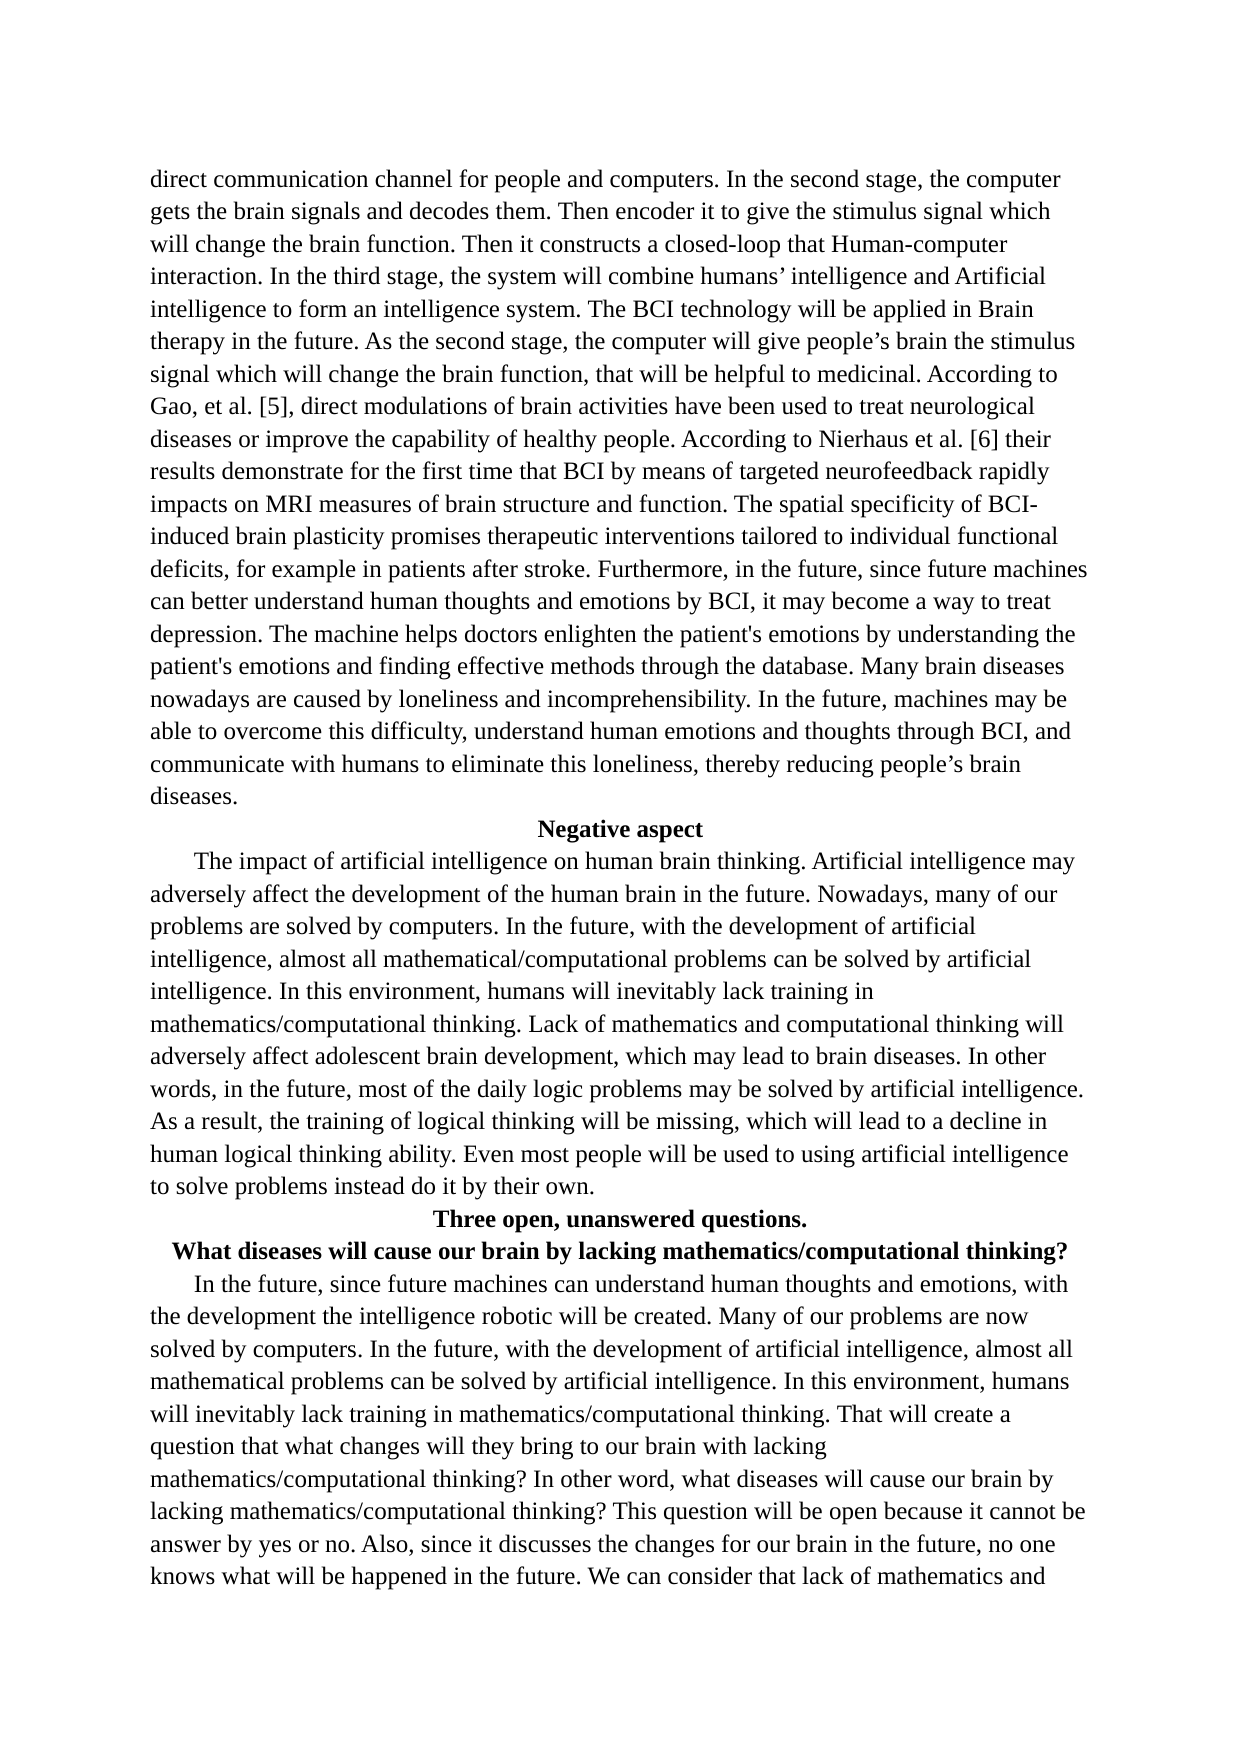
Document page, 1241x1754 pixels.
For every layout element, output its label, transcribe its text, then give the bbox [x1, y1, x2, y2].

text Negative aspect [150, 812, 1090, 844]
text The impact of artificial intelligence on human brain thinking. Artificial intelligence may adversely affect the development of the human brain in the future. Nowadays, many of our problems are solved by computers. In the future, with the development of artificial intelligence, almost all mathematical/computational problems can be solved by artificial intelligence. In this environment, humans will inevitably lack training in mathematics/computational thinking. Lack of mathematics and computational thinking will adversely affect adolescent brain development, which may lead to brain diseases. In other words, in the future, most of the daily logic problems may be solved by artificial intelligence. As a result, the training of logical thinking will be missing, which will lead to a decline in human logical thinking ability. Even most people will be used to using artificial intelligence to solve problems instead do it by their own. [150, 844, 1090, 1202]
text Three open, unanswered questions. [150, 1202, 1090, 1234]
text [150, 162, 1090, 812]
text What diseases will cause our brain by lacking mathematics/computational thinking? [150, 1234, 1090, 1267]
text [150, 1267, 1090, 1592]
